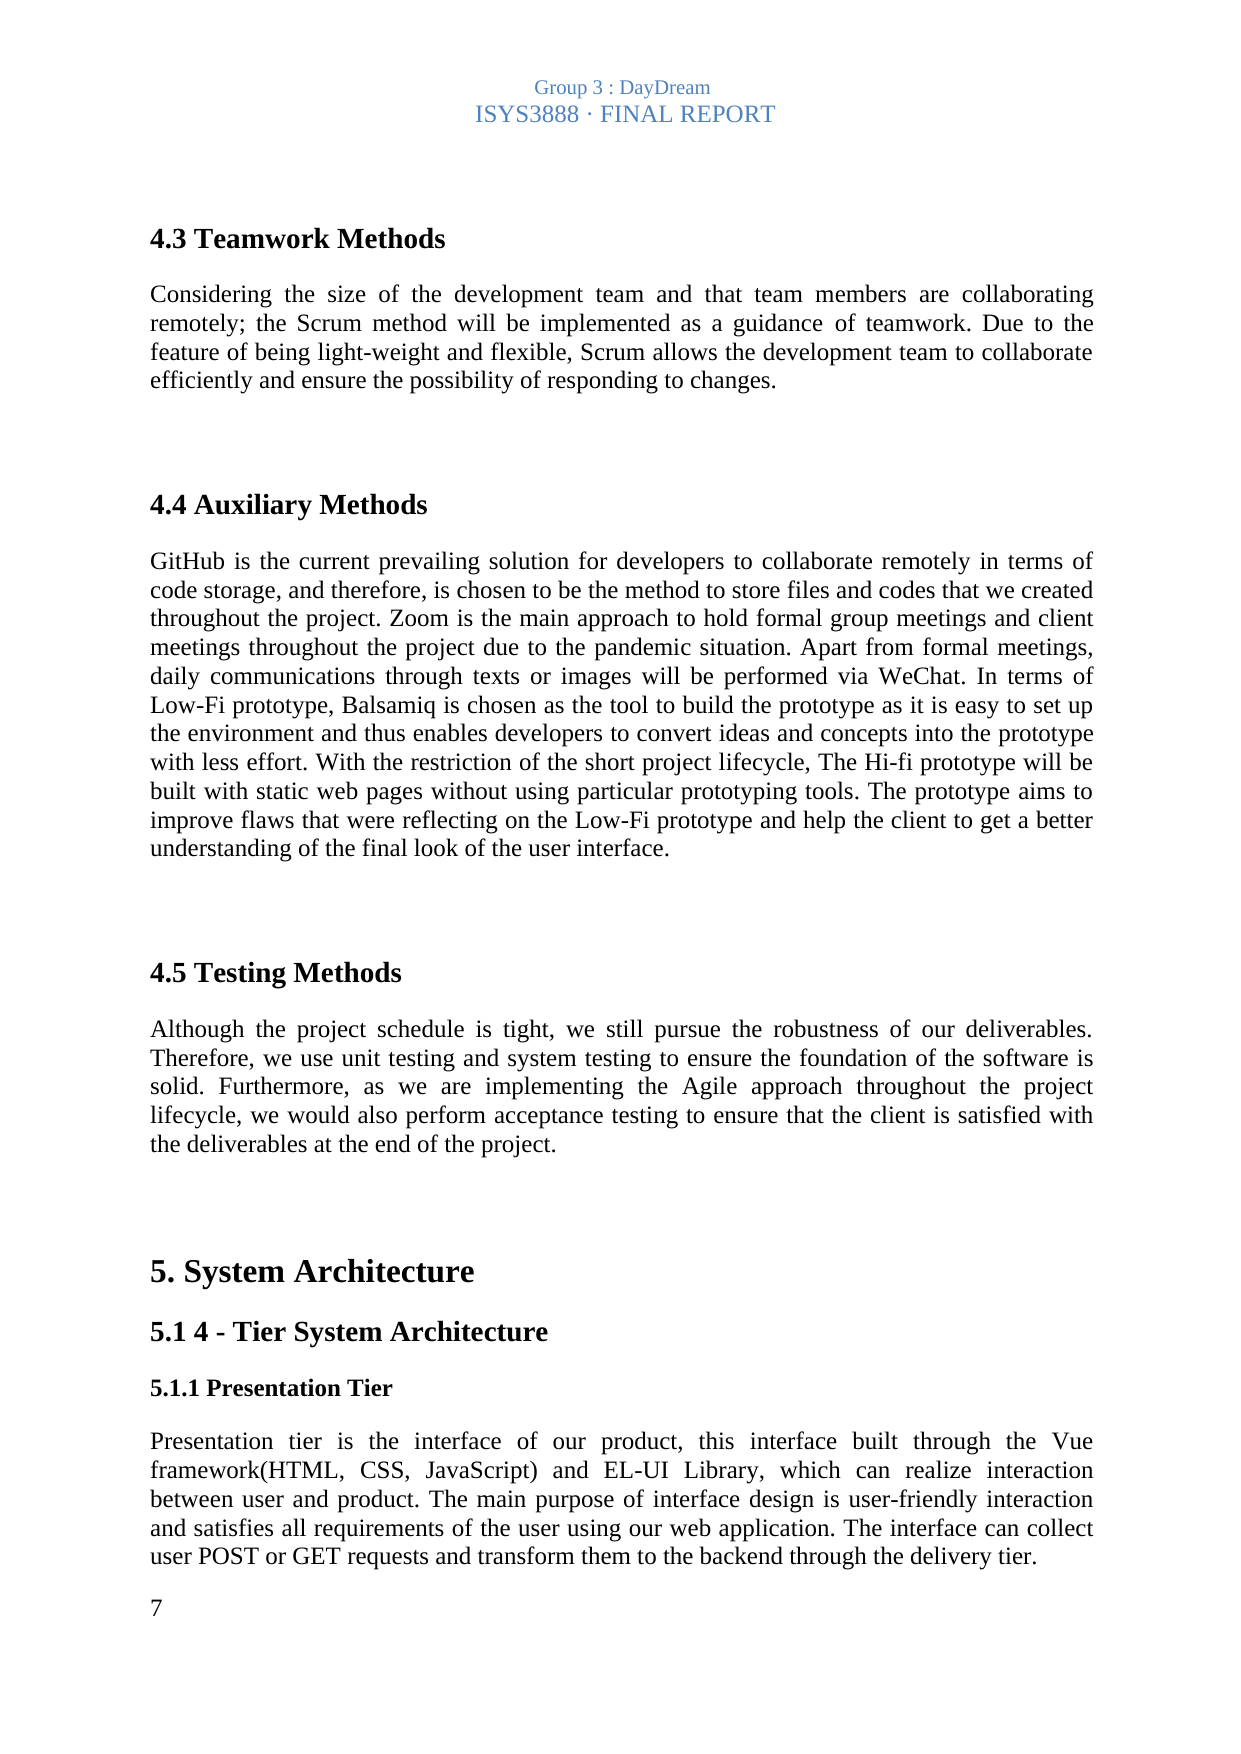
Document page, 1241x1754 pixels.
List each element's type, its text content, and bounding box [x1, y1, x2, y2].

text 4.5 Testing Methods [150, 955, 1094, 989]
text Although the project schedule is tight, we still pursue the robustness of our deliverables. Therefore, we use unit testing and system testing to ensure the foundation of the software is solid. Furthermore, as we are implementing the Agile approach throughout the project lifecycle, we would also perform acceptance testing to ensure that the client is satisfied with the deliverables at the end of the project. [150, 1014, 1094, 1158]
text Considering the size of the development team and that team members are collaborating remotely; the Scrum method will be implemented as a guidance of teamwork. Due to the feature of being light-weight and flexible, Scrum allows the development team to collaborate efficiently and ensure the possibility of responding to changes. [150, 279, 1094, 394]
text Presentation tier is the interface of our product, this interface built through the Vue framework(HTML, CSS, JavaScript) and EL-UI Library, which can realize interaction between user and product. The main purpose of interface design is user-friendly interaction and satisfies all requirements of the user using our web application. The interface can collect user POST or GET requests and transform them to the backend through the delivery tier. [150, 1426, 1094, 1570]
text 4.4 Auxiliary Methods [150, 487, 1094, 521]
text GitHub is the current prevailing solution for developers to collaborate remotely in terms of code storage, and therefore, is chosen to be the method to store files and codes that we created throughout the project. Zoom is the main approach to hold formal group meetings and client meetings throughout the project due to the pandemic situation. Apart from formal meetings, daily communications through texts or images will be performed via WeChat. In terms of Low-Fi prototype, Balsamiq is chosen as the tool to build the prototype as it is easy to set up the environment and thus enables developers to convert ideas and concepts into the prototype with less effort. With the restriction of the short project lifecycle, The Hi-fi prototype will be built with static web pages without using particular prototyping tools. The prototype aims to improve flaws that were reflecting on the Low-Fi prototype and help the client to get a better understanding of the final look of the user interface. [150, 546, 1094, 862]
text 5.1.1 Presentation Tier [150, 1373, 1094, 1401]
text 5.1 4 - Tier System Architecture [150, 1314, 1094, 1348]
text 5. System Architecture [150, 1251, 1094, 1289]
text 4.3 Teamwork Methods [150, 221, 1094, 254]
